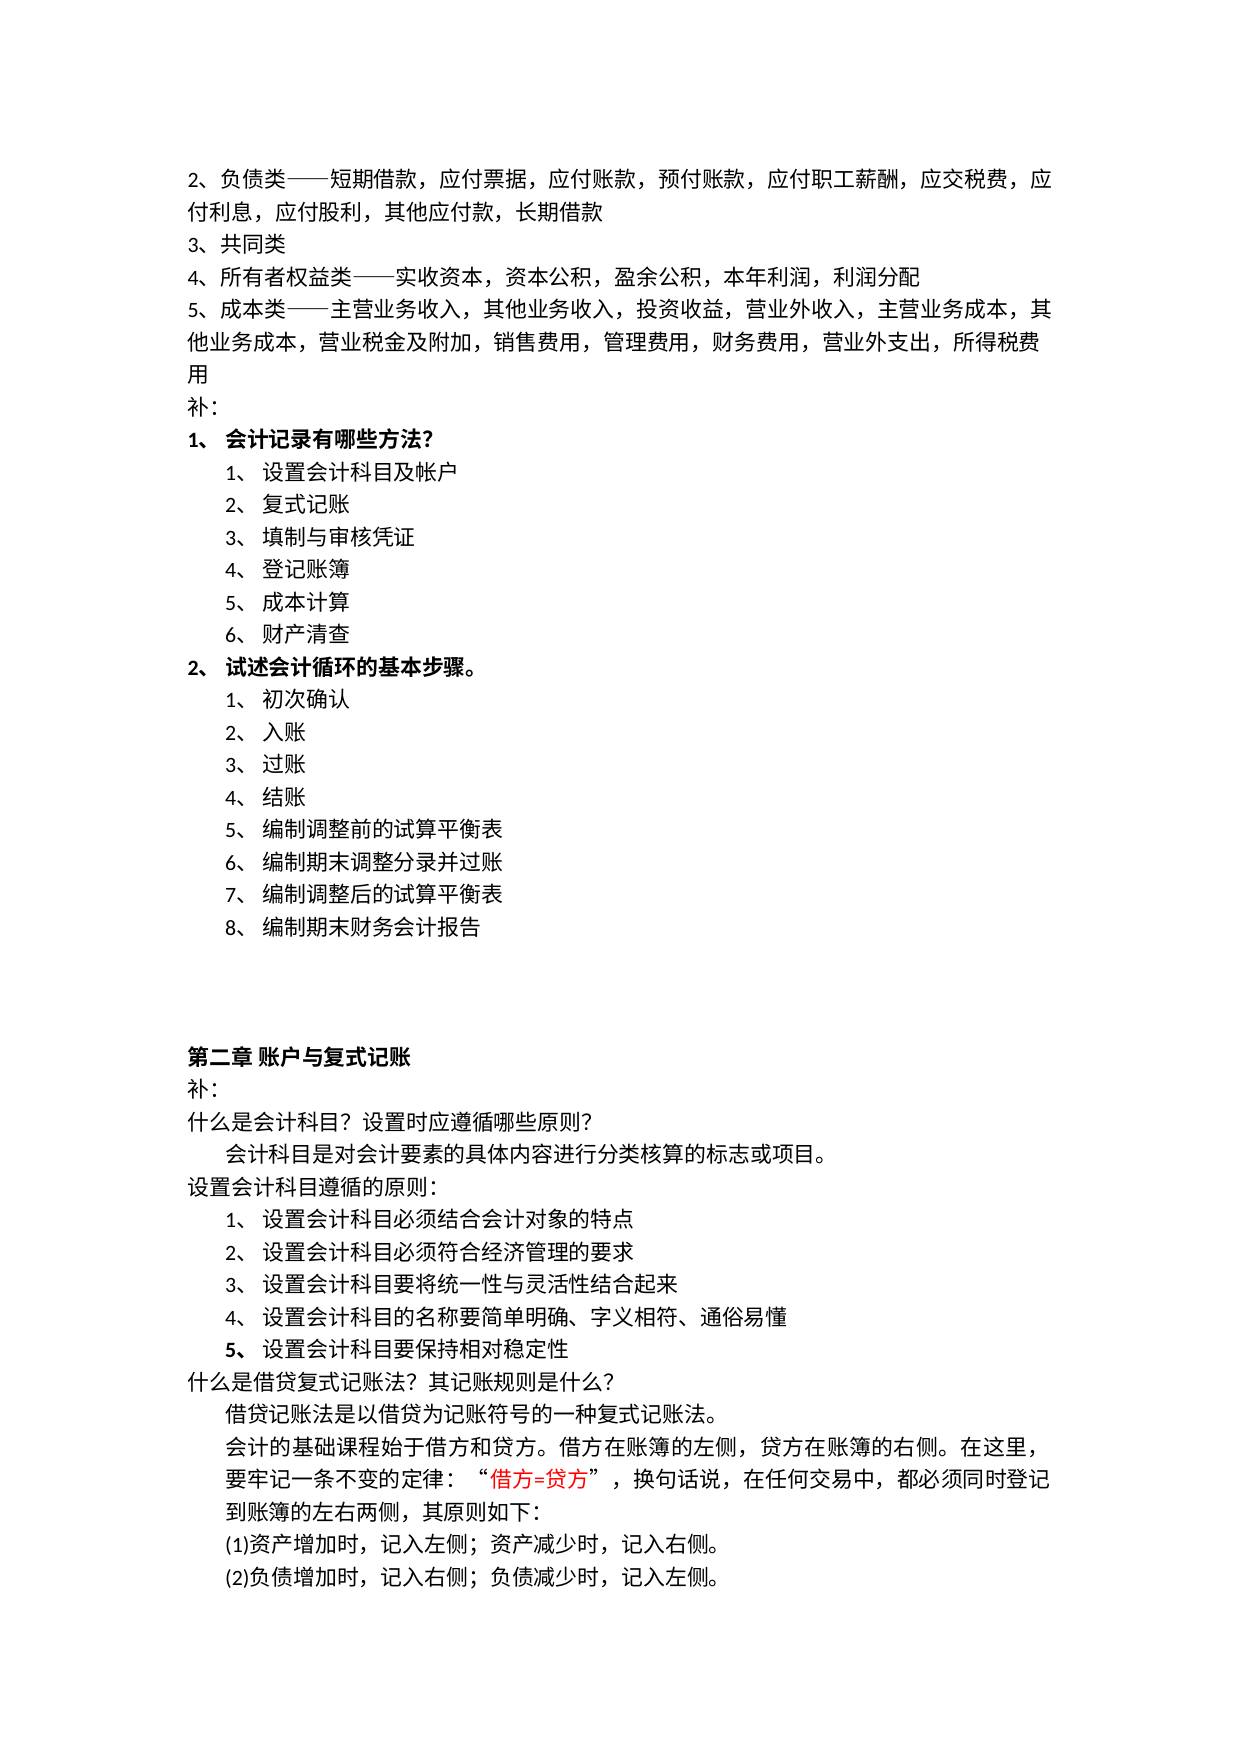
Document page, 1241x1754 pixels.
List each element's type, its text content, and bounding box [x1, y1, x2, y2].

list 设置会计科目要将统一性与灵活性结合起来 [225, 1267, 1053, 1299]
list 结账 [225, 779, 1053, 812]
list 成本计算 [225, 584, 1053, 617]
list 会计记录有哪些方法？ [187, 422, 1053, 454]
list 入账 [225, 714, 1053, 747]
list 填制与审核凭证 [225, 519, 1053, 552]
text (1)资产增加时，记入左侧；资产减少时，记入右侧。 [225, 1527, 1053, 1559]
list 编制期末财务会计报告 [225, 909, 1053, 942]
text 借贷记账法是以借贷为记账符号的一种复式记账法。 [225, 1397, 1053, 1429]
text 什么是借贷复式记账法？其记账规则是什么？ [187, 1364, 1053, 1397]
text 会计科目是对会计要素的具体内容进行分类核算的标志或项目。 [225, 1137, 1053, 1169]
text 5、成本类——主营业务收入，其他业务收入，投资收益，营业外收入，主营业务成本，其他业务成本，营业税金及附加，销售费用，管理费用，财务费用，营业外支出，所得税费用 [187, 292, 1053, 389]
list 编制调整前的试算平衡表 [225, 812, 1053, 844]
text (2)负债增加时，记入右侧；负债减少时，记入左侧。 [225, 1559, 1053, 1592]
list 登记账簿 [225, 552, 1053, 584]
list 设置会计科目及帐户 [225, 454, 1053, 487]
list 设置会计科目必须结合会计对象的特点 [225, 1202, 1053, 1234]
text 设置会计科目遵循的原则： [187, 1169, 1053, 1202]
list 编制期末调整分录并过账 [225, 844, 1053, 877]
list 过账 [225, 747, 1053, 779]
list 编制调整后的试算平衡表 [225, 877, 1053, 909]
text 补： [187, 389, 1053, 422]
list 初次确认 [225, 682, 1053, 714]
list 试述会计循环的基本步骤。 [187, 649, 1053, 682]
list 设置会计科目的名称要简单明确、字义相符、通俗易懂 [225, 1299, 1053, 1332]
text 4、所有者权益类——实收资本，资本公积，盈余公积，本年利润，利润分配 [187, 259, 1053, 292]
text 2、负债类——短期借款，应付票据，应付账款，预付账款，应付职工薪酬，应交税费，应付利息，应付股利，其他应付款，长期借款 [187, 162, 1053, 227]
text 3、共同类 [187, 227, 1053, 259]
list 财产清查 [225, 617, 1053, 649]
text 会计的基础课程始于借方和贷方。借方在账簿的左侧，贷方在账簿的右侧。在这里，要牢记一条不变的定律：“借方=贷方”，换句话说，在任何交易中，都必须同时登记到账簿的左右两侧，其原则如下： [225, 1429, 1053, 1527]
list 复式记账 [225, 487, 1053, 519]
text 什么是会计科目？设置时应遵循哪些原则？ [187, 1104, 1053, 1137]
list 设置会计科目必须符合经济管理的要求 [225, 1234, 1053, 1267]
list 设置会计科目要保持相对稳定性 [225, 1332, 1053, 1364]
text 补： [187, 1072, 1053, 1104]
list 账户与复式记账 [187, 1039, 1053, 1072]
